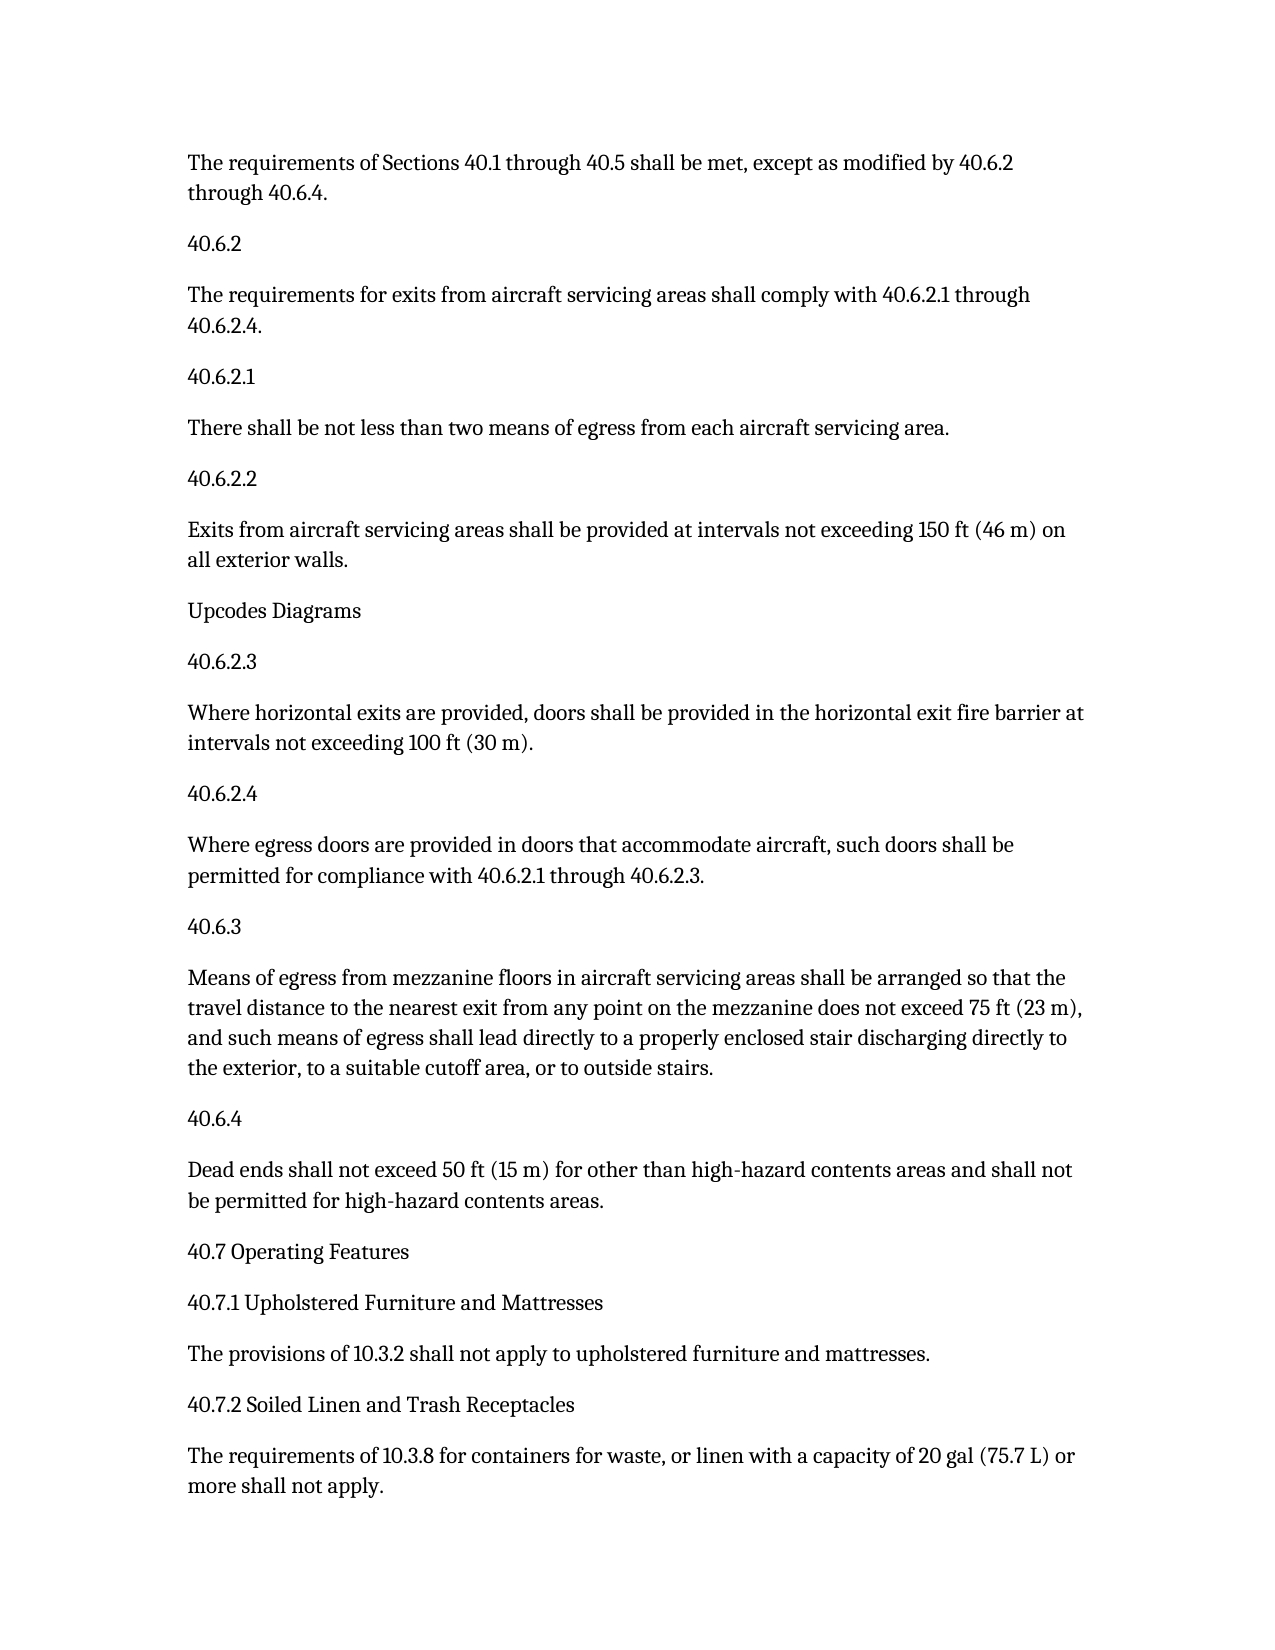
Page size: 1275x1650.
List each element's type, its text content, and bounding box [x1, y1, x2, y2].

text 40.7 Operating Features [187, 1238, 1087, 1265]
text 40.7.2 Soiled Linen and Trash Receptacles [187, 1392, 1087, 1418]
text 40.6.2.3 [187, 649, 1087, 675]
text 40.6.3 [187, 913, 1087, 940]
text 40.7.1 Upholstered Furniture and Mattresses [187, 1289, 1087, 1316]
text The requirements of Sections 40.1 through 40.5 shall be met, except as modified by 40.6.2 through 40.6.4. [187, 150, 1087, 207]
text Dead ends shall not exceed 50 ft (15 m) for other than high-hazard contents areas and shall not be permitted for high-hazard contents areas. [187, 1157, 1087, 1214]
text The requirements for exits from aircraft servicing areas shall comply with 40.6.2.1 through 40.6.2.4. [187, 282, 1087, 339]
text Means of egress from mezzanine floors in aircraft servicing areas shall be arranged so that the travel distance to the nearest exit from any point on the mezzanine does not exceed 75 ft (23 m), and such means of egress shall lead directly to a properly enclosed stair discharging directly to the exterior, to a suitable cutoff area, or to outside stairs. [187, 964, 1087, 1082]
text Upcodes Diagrams [187, 598, 1087, 624]
text Exits from aircraft servicing areas shall be provided at intervals not exceeding 150 ft (46 m) on all exterior walls. [187, 517, 1087, 573]
text 40.6.4 [187, 1106, 1087, 1133]
text 40.6.2 [187, 231, 1087, 258]
text 40.6.2.4 [187, 781, 1087, 808]
text Where horizontal exits are provided, doors shall be provided in the horizontal exit fire barrier at intervals not exceeding 100 ft (30 m). [187, 700, 1087, 757]
text 40.6.2.2 [187, 466, 1087, 492]
text There shall be not less than two means of egress from each aircraft servicing area. [187, 414, 1087, 441]
text The provisions of 10.3.2 shall not apply to upholstered furniture and mattresses. [187, 1341, 1087, 1367]
text The requirements of 10.3.8 for containers for waste, or linen with a capacity of 20 gal (75.7 L) or more shall not apply. [187, 1443, 1087, 1499]
text 40.6.2.1 [187, 363, 1087, 390]
text Where egress doors are provided in doors that accommodate aircraft, such doors shall be permitted for compliance with 40.6.2.1 through 40.6.2.3. [187, 832, 1087, 889]
